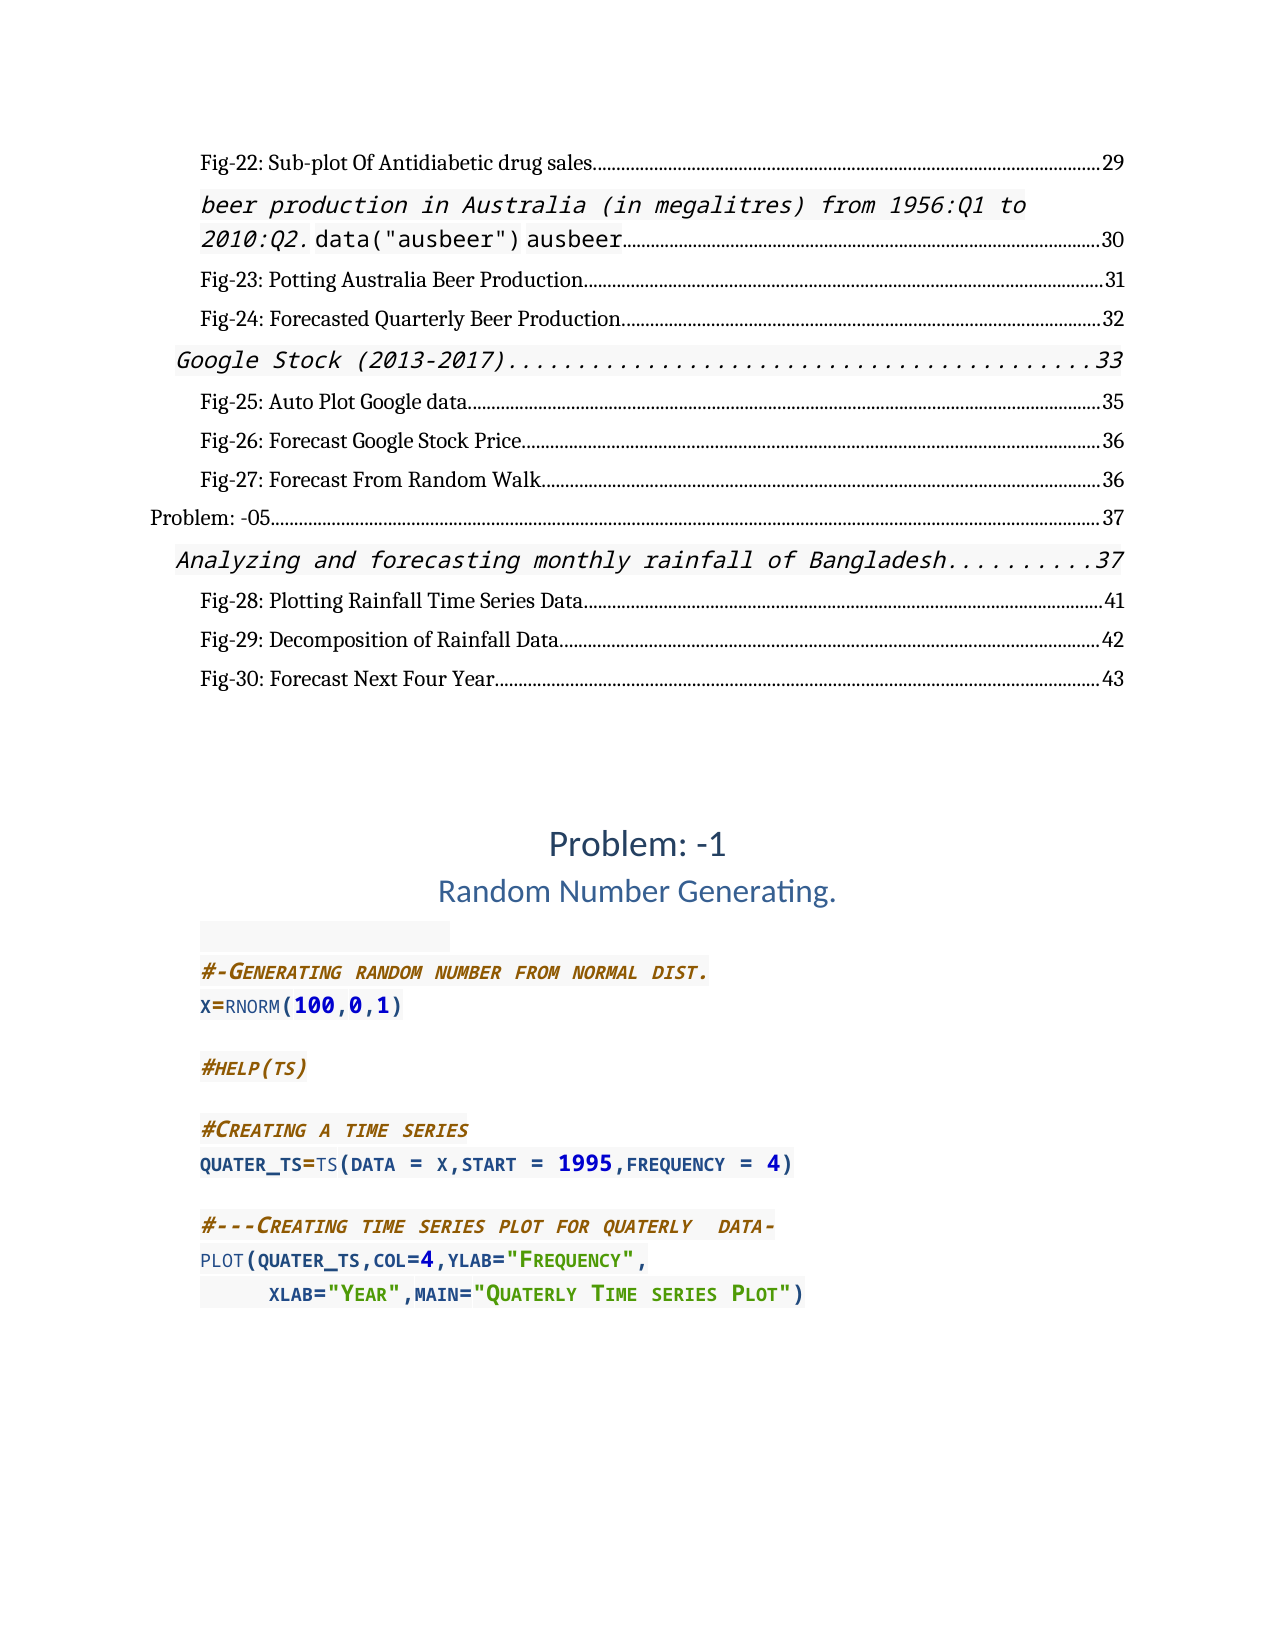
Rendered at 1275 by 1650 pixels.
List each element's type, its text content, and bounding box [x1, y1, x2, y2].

subtitle Problem: -1 [150, 820, 1125, 866]
text #-Generating random number from normal dist. x=rnorm(100,0,1) #help(ts) #Creating a time series quater_ts=ts(data = x,start = 1995,frequency = 4) #---Creating time series plot for quaterly data- plot(quater_ts,col=4,ylab="Frequency", xlab="Year",main="Quaterly Time series Plot") [200, 921, 1075, 1308]
subtitle Random Number Generating. [150, 870, 1125, 911]
